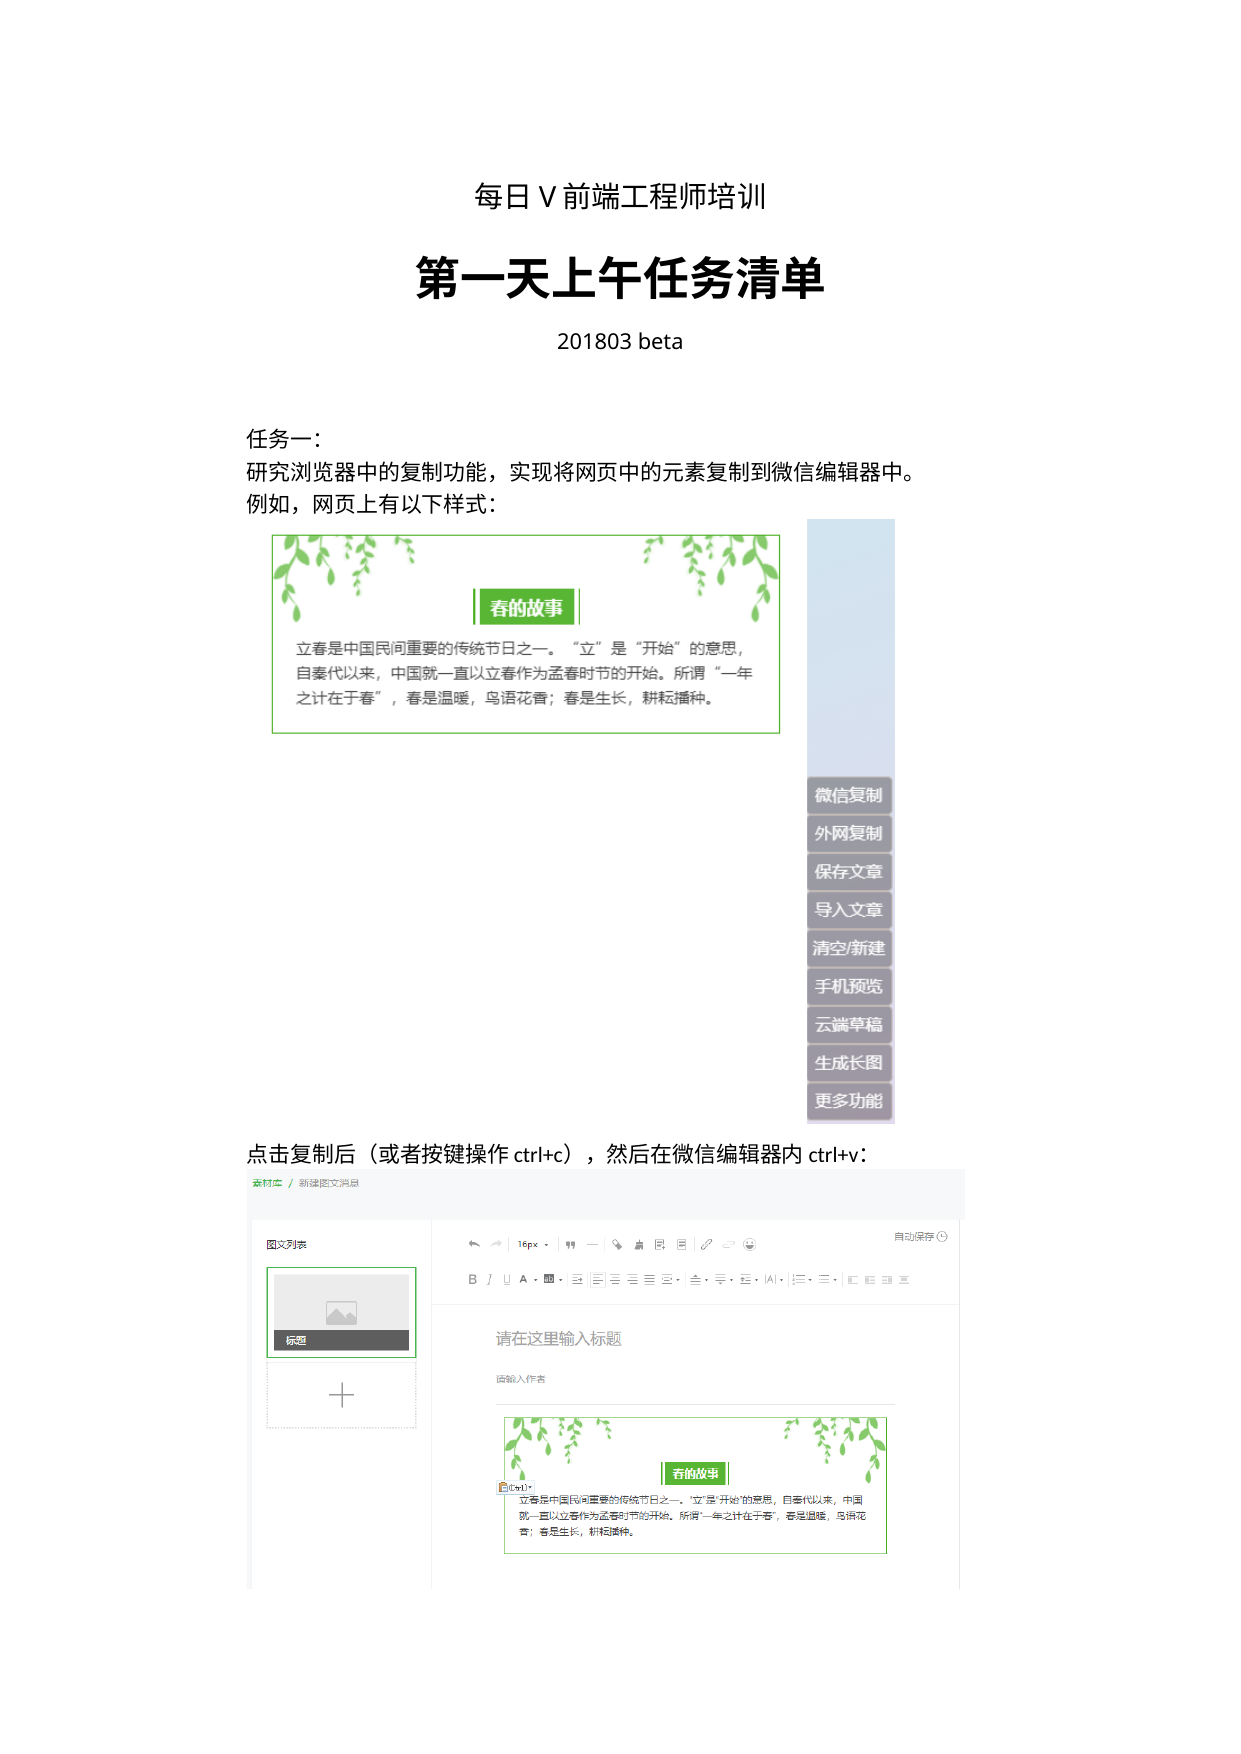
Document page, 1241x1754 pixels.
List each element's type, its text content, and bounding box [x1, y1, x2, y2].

text 例如，网页上有以下样式： [187, 487, 1053, 519]
text 点击复制后（或者按键操作ctrl+c），然后在微信编辑器内 ctrl+v： [187, 1137, 1053, 1169]
text 201803 beta [187, 324, 1053, 357]
text 任务一： [187, 422, 1053, 454]
text 每日V前端工程师培训 [187, 162, 1053, 227]
picture [246, 1169, 966, 1589]
text 第一天上午任务清单 [187, 227, 1053, 324]
picture [246, 519, 895, 1124]
text 研究浏览器中的复制功能，实现将网页中的元素复制到微信编辑器中。 [187, 454, 1053, 487]
